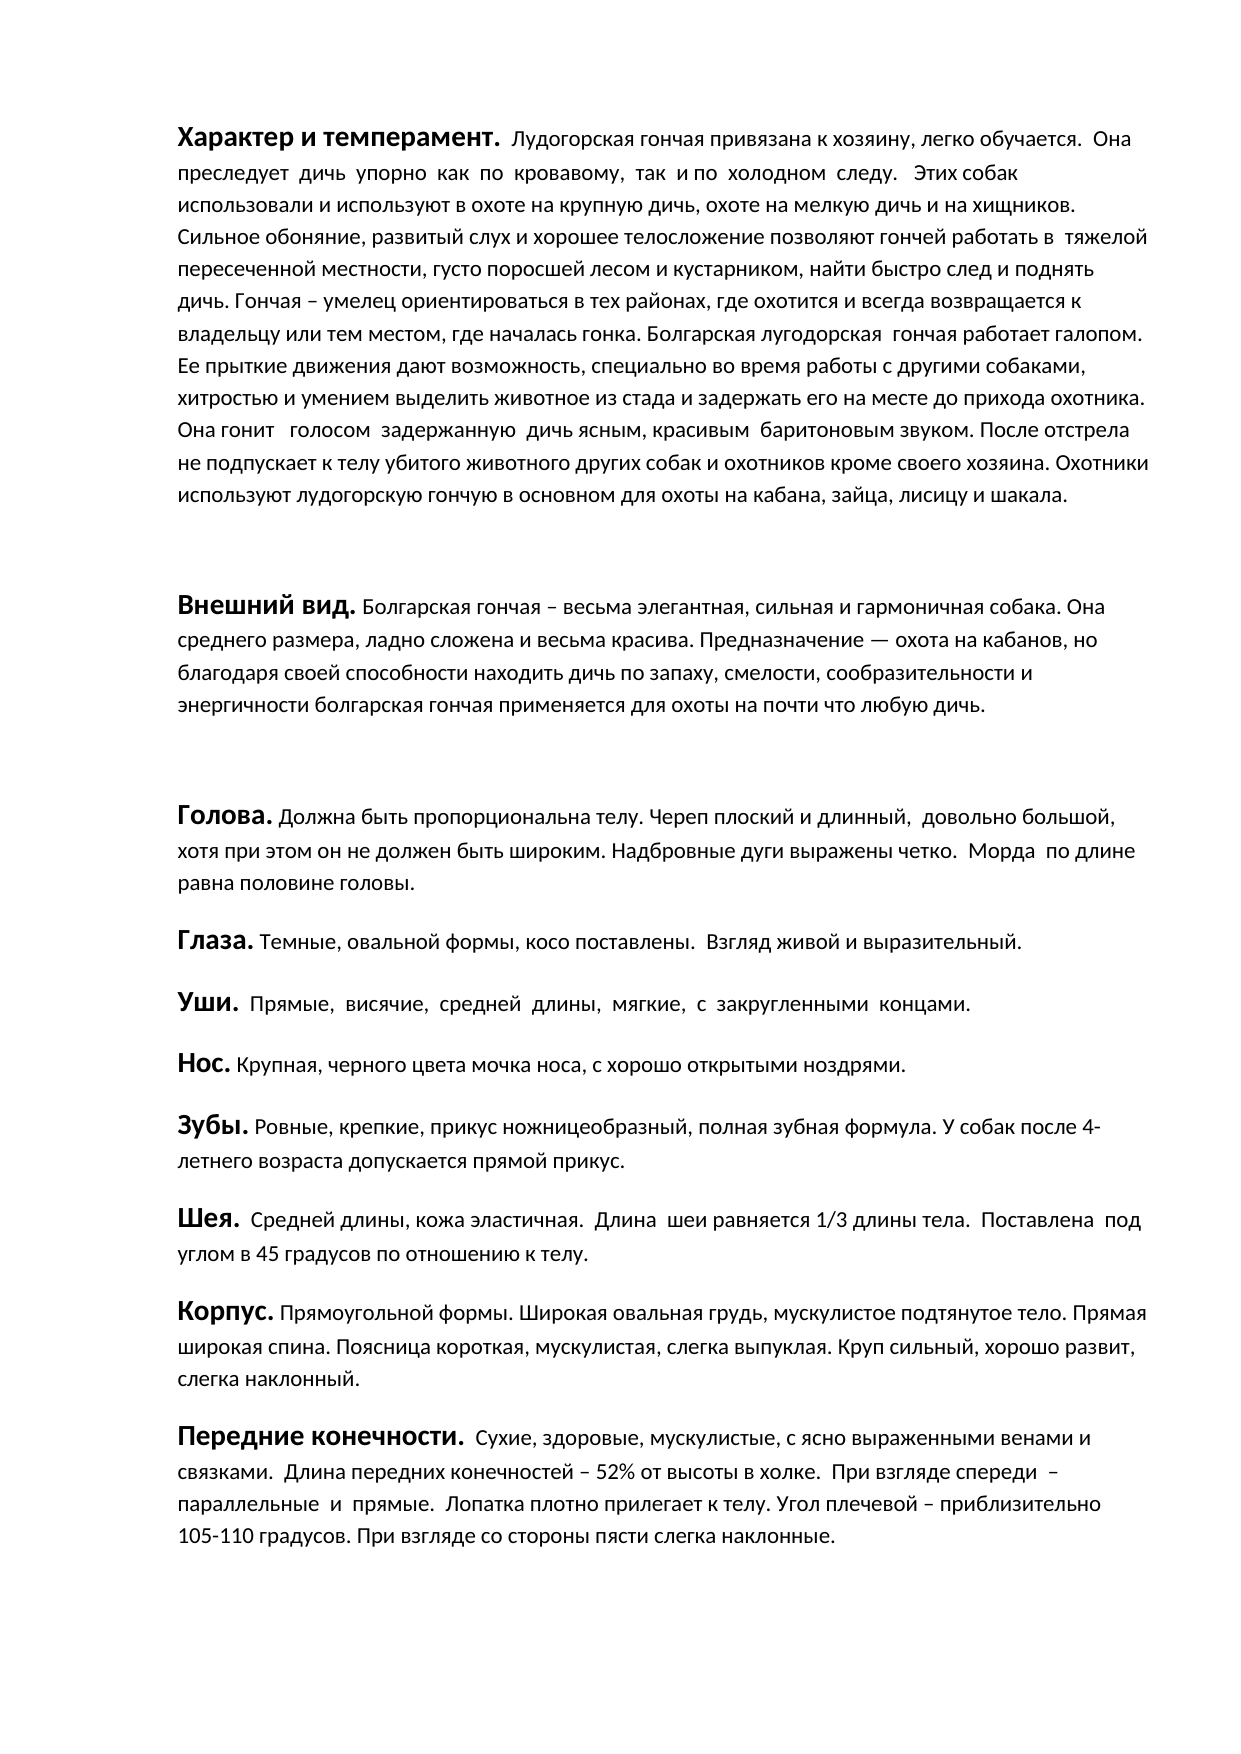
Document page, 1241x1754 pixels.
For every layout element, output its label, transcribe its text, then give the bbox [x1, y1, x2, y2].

text Зубы. Ровные, крепкие, прикус ножницеобразный, полная зубная формула. У собак после 4-летнего возраста допускается прямой прикус. [177, 1106, 1152, 1174]
text Голова. Должна быть пропорциональна телу. Череп плоский и длинный, довольно большой, хотя при этом он не должен быть широким. Надбровные дуги выражены четко. Морда по длине равна половине головы. [177, 796, 1152, 896]
text Шея. Средней длины, кожа эластичная. Длина шеи равняется 1/3 длины тела. Поставлена под углом в 45 градусов по отношению к телу. [177, 1199, 1152, 1267]
text Корпус. Прямоугольной формы. Широкая овальная грудь, мускулистое подтянутое тело. Прямая широкая спина. Поясница короткая, мускулистая, слегка выпуклая. Круп сильный, хорошо развит, слегка наклонный. [177, 1292, 1152, 1392]
text Внешний вид. Болгарская гончая – весьма элегантная, сильная и гармоничная собака. Она среднего размера, ладно сложена и весьма красива. Предназначение — охота на кабанов, но благодаря своей способности находить дичь по запаху, смелости, сообразительности и энергичности болгарская гончая применяется для охоты на почти что любую дичь. [177, 586, 1152, 718]
text Характер и темперамент. Лудогорская гончая привязана к хозяину, легко обучается. Она преследует дичь упорно как по кровавому, так и по холодном следу. Этих собак использовали и используют в охоте на крупную дичь, охоте на мелкую дичь и на хищников. Сильное обоняние, развитый слух и хорошее телосложение позволяют гончей работать в тяжелой пересеченной местности, густо поросшей лесом и кустарником, найти быстро след и поднять дичь. Гончая – умелец ориентироваться в тех районах, где охотится и всегда возвращается к владельцу или тем местом, где началась гонка. Болгарская лугодорская гончая работает галопом. Ее прыткие движения дают возможность, специально во время работы с другими собаками, хитростью и умением выделить животное из стада и задержать его на месте до прихода охотника. Она гонит голосом задержанную дичь ясным, красивым баритоновым звуком. После отстрела не подпускает к телу убитого животного других собак и охотников кроме своего хозяина. Охотники используют лудогорскую гончую в основном для охоты на кабана, зайца, лисицу и шакала. [177, 118, 1152, 508]
text Нос. Крупная, черного цвета мочка носа, с хорошо открытыми ноздрями. [177, 1044, 1152, 1080]
text Глаза. Темные, овальной формы, косо поставлены. Взгляд живой и выразительный. [177, 921, 1152, 957]
text Передние конечности. Сухие, здоровые, мускулистые, с ясно выраженными венами и связками. Длина передних конечностей – 52% от высоты в холке. При взгляде спереди – параллельные и прямые. Лопатка плотно прилегает к телу. Угол плечевой – приблизительно 105-110 градусов. При взгляде со стороны пясти слегка наклонные. [177, 1417, 1152, 1549]
text Уши. Прямые, висячие, средней длины, мягкие, с закругленными концами. [177, 983, 1152, 1018]
